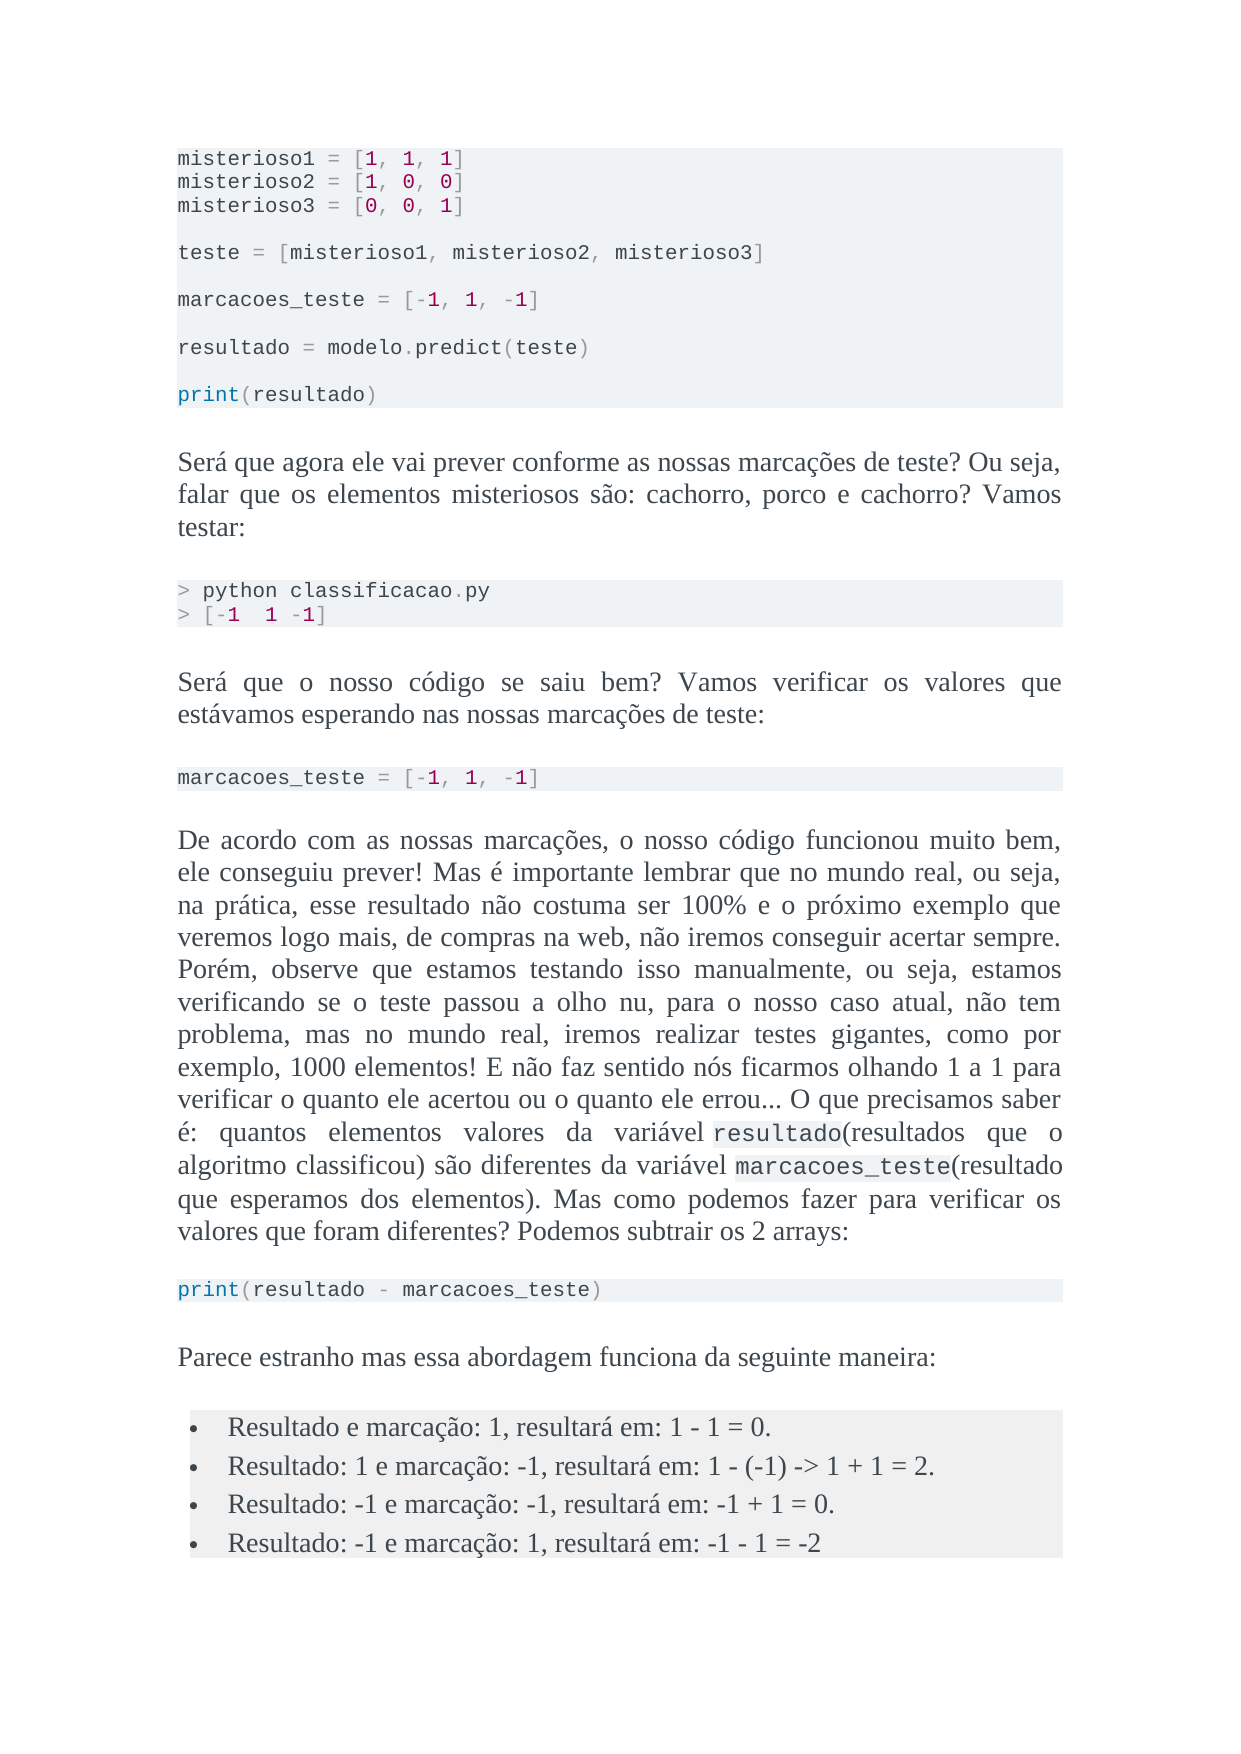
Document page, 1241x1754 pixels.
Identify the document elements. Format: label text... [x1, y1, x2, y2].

text > [-1 1 -1] [177, 603, 1063, 627]
text teste = [misterioso1, misterioso2, misterioso3] [177, 242, 1063, 266]
text misterioso3 = [0, 0, 1] [177, 195, 1063, 218]
text resultado = modelo.predict(teste) [177, 337, 1063, 360]
text misterioso2 = [1, 0, 0] [177, 171, 1063, 195]
text marcacoes_teste = [-1, 1, -1] [177, 289, 1063, 313]
list Resultado e marcação: 1, resultará em: 1 - 1 = 0. [190, 1410, 1063, 1442]
text > python classificacao.py [177, 580, 1063, 603]
text print(resultado) [177, 384, 1063, 408]
text Será que o nosso código se saiu bem? Vamos verificar os valores que estávamos esperando nas nossas marcações de teste: [177, 665, 1063, 729]
list Resultado: -1 e marcação: 1, resultará em: -1 - 1 = -2 [190, 1526, 1063, 1558]
list Resultado: -1 e marcação: -1, resultará em: -1 + 1 = 0. [190, 1487, 1063, 1519]
list Resultado: 1 e marcação: -1, resultará em: 1 - (-1) -> 1 + 1 = 2. [190, 1448, 1063, 1481]
text misterioso1 = [1, 1, 1] [177, 148, 1063, 171]
text De acordo com as nossas marcações, o nosso código funcionou muito bem, ele conseguiu prever! Mas é importante lembrar que no mundo real, ou seja, na prática, esse resultado não costuma ser 100% e o próximo exemplo que veremos logo mais, de compras na web, não iremos conseguir acertar sempre. Porém, observe que estamos testando isso manualmente, ou seja, estamos verificando se o teste passou a olho nu, para o nosso caso atual, não tem problema, mas no mundo real, iremos realizar testes gigantes, como por exemplo, 1000 elementos! E não faz sentido nós ficarmos olhando 1 a 1 para verificar o quanto ele acertou ou o quanto ele errou... O que precisamos saber é: quantos elementos valores da variável resultado(resultados que o algoritmo classificou) são diferentes da variável marcacoes_teste(resultado que esperamos dos elementos). Mas como podemos fazer para verificar os valores que foram diferentes? Podemos subtrair os 2 arrays: [177, 823, 1063, 1246]
text Parece estranho mas essa abordagem funciona da seguinte maneira: [177, 1340, 1063, 1372]
text marcacoes_teste = [-1, 1, -1] [177, 767, 1063, 791]
text print(resultado - marcacoes_teste) [177, 1279, 1063, 1302]
text Será que agora ele vai prever conforme as nossas marcações de teste? Ou seja, falar que os elementos misteriosos são: cachorro, porco e cachorro? Vamos testar: [177, 445, 1063, 542]
